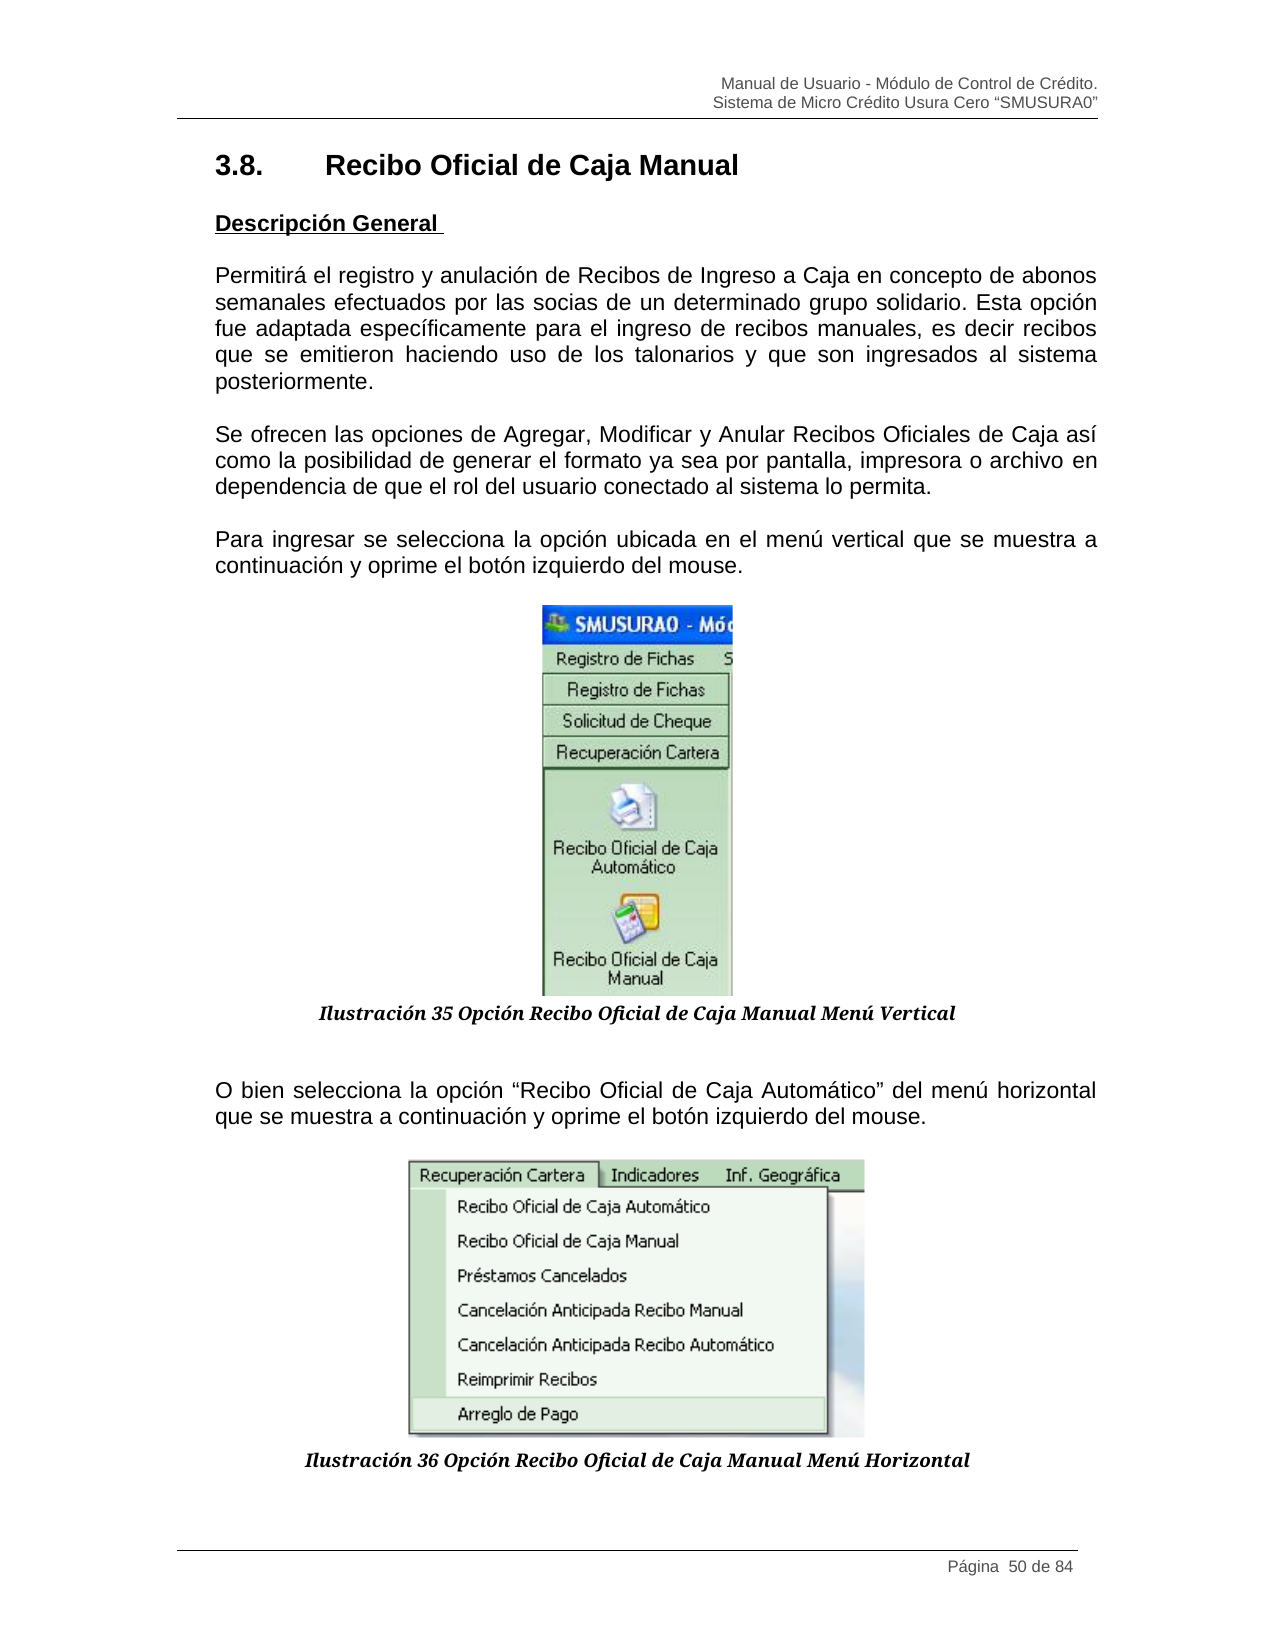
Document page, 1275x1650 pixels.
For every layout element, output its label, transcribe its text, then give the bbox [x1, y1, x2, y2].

text O bien selecciona la opción “Recibo Oficial de Caja Automático” del menú horizontal que se muestra a continuación y oprime el botón izquierdo del mouse. [215, 1077, 1098, 1129]
text Para ingresar se selecciona la opción ubicada en el menú vertical que se muestra a continuación y oprime el botón izquierdo del mouse. [215, 526, 1098, 579]
text Permitirá el registro y anulación de Recibos de Ingreso a Caja en concepto de abonos semanales efectuados por las socias de un determinado grupo solidario. Esta opción fue adaptada específicamente para el ingreso de recibos manuales, es decir recibos que se emitieron haciendo uso de los talonarios y que son ingresados al sistema posteriormente. [215, 262, 1098, 394]
text Descripción General [215, 210, 1098, 236]
picture [404, 1155, 871, 1444]
text Se ofrecen las opciones de Agregar, Modificar y Anular Recibos Oficiales de Caja así como la posibilidad de generar el formato ya sea por pantalla, impresora o archivo en dependencia de que el rol del usuario conectado al sistema lo permita. [215, 421, 1098, 499]
list Recibo Oficial de Caja Manual [215, 148, 1098, 181]
picture [542, 605, 733, 996]
